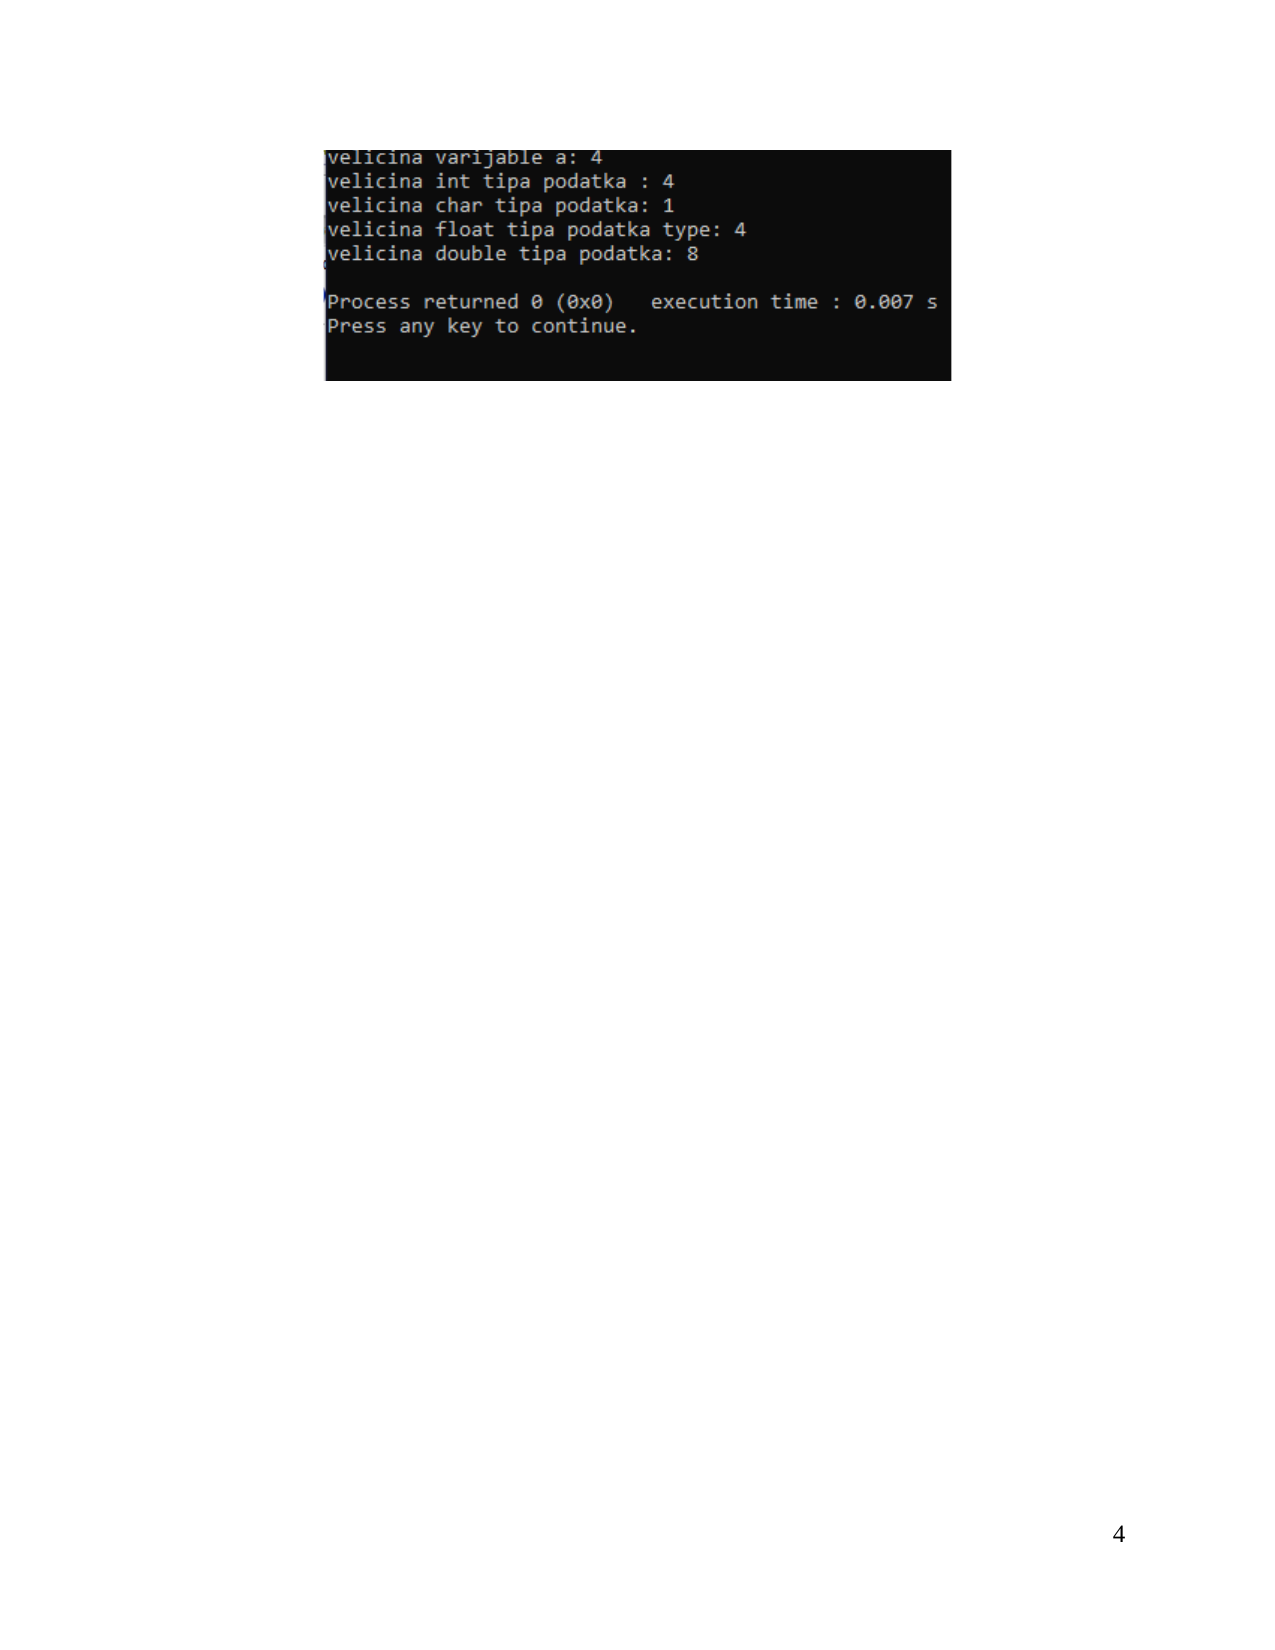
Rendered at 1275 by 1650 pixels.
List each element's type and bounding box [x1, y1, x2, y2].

picture [323, 150, 952, 381]
